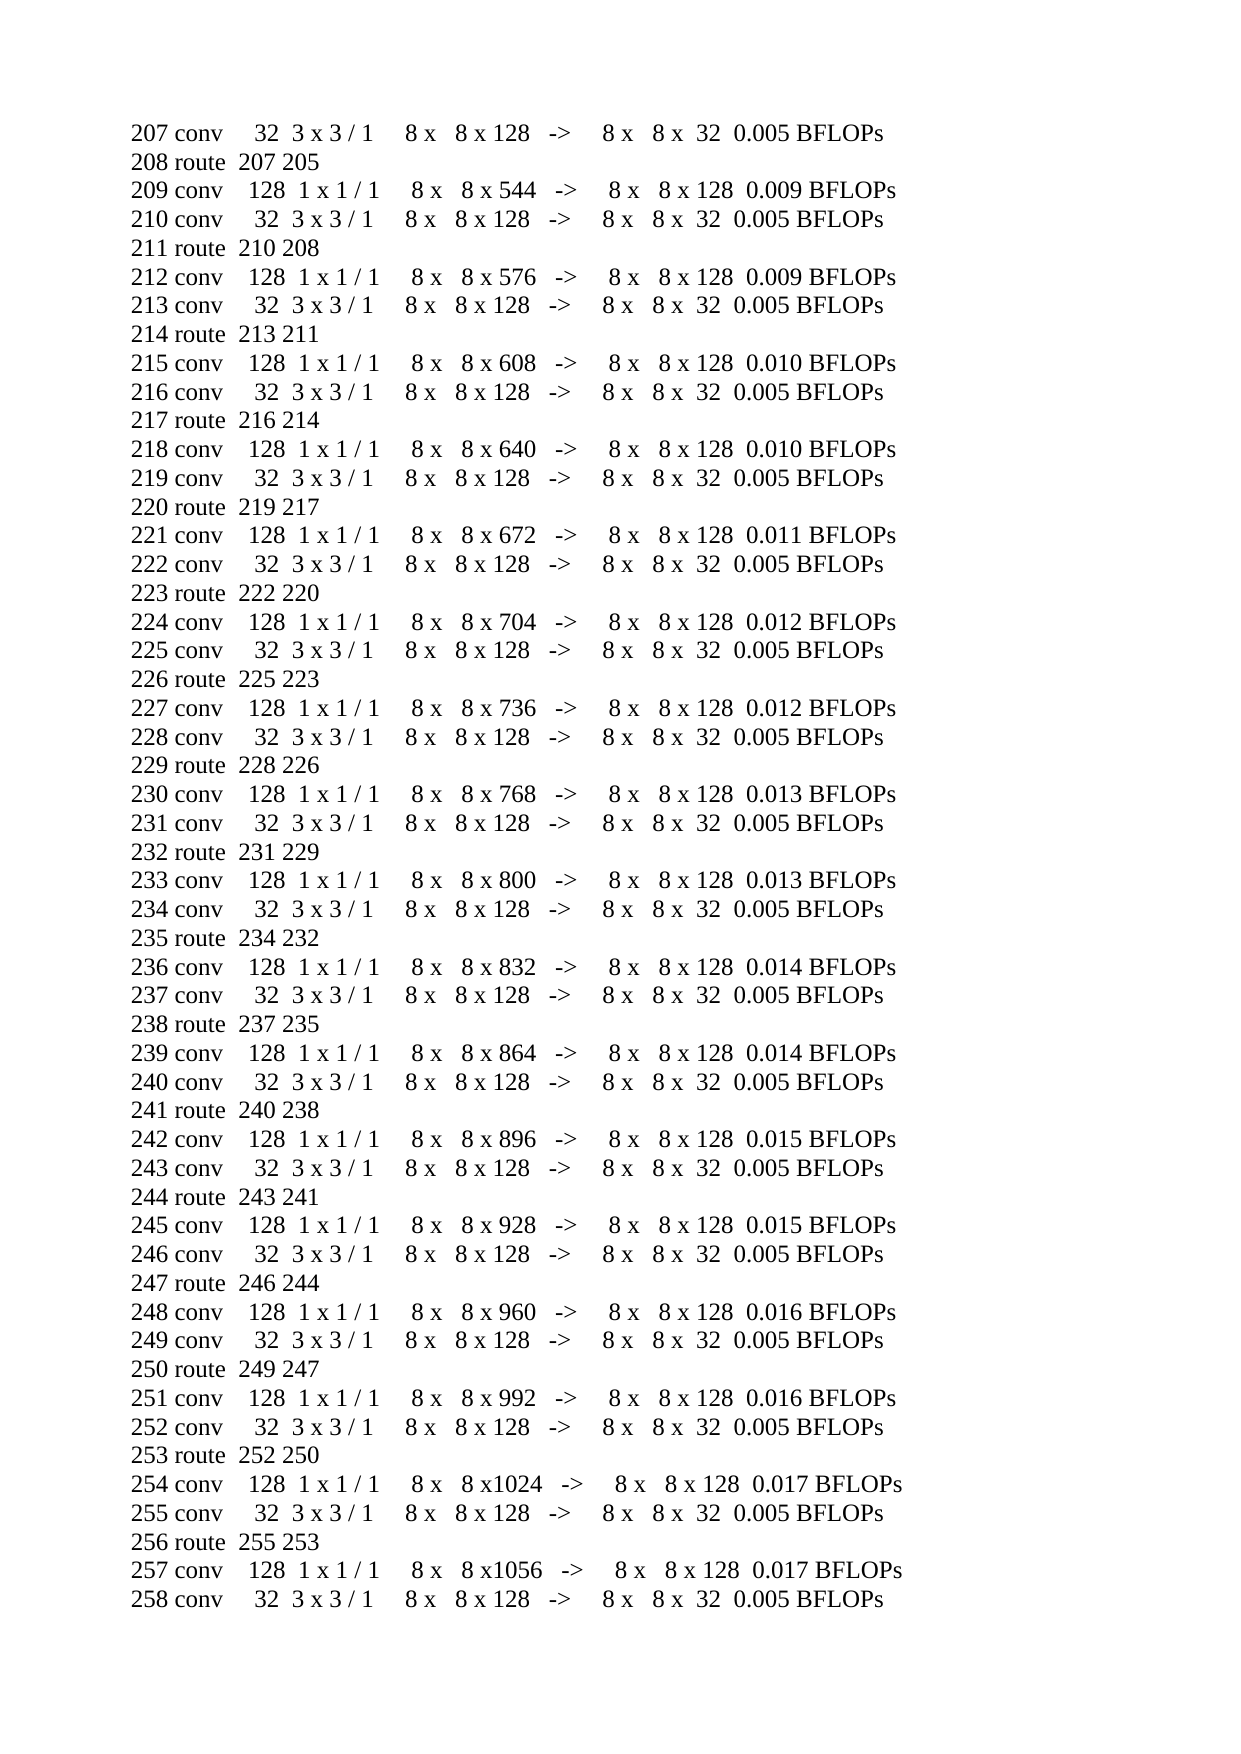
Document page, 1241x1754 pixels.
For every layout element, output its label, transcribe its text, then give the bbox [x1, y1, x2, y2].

text 257 conv 128 1 x 1 / 1 8 x 8 x1056 -> 8 x 8 x 128 0.017 BFLOPs [118, 1556, 1122, 1584]
text 231 conv 32 3 x 3 / 1 8 x 8 x 128 -> 8 x 8 x 32 0.005 BFLOPs [118, 808, 1122, 837]
text 227 conv 128 1 x 1 / 1 8 x 8 x 736 -> 8 x 8 x 128 0.012 BFLOPs [118, 693, 1122, 722]
text 233 conv 128 1 x 1 / 1 8 x 8 x 800 -> 8 x 8 x 128 0.013 BFLOPs [118, 866, 1122, 894]
text 242 conv 128 1 x 1 / 1 8 x 8 x 896 -> 8 x 8 x 128 0.015 BFLOPs [118, 1124, 1122, 1153]
text 228 conv 32 3 x 3 / 1 8 x 8 x 128 -> 8 x 8 x 32 0.005 BFLOPs [118, 722, 1122, 751]
text 222 conv 32 3 x 3 / 1 8 x 8 x 128 -> 8 x 8 x 32 0.005 BFLOPs [118, 549, 1122, 578]
text 225 conv 32 3 x 3 / 1 8 x 8 x 128 -> 8 x 8 x 32 0.005 BFLOPs [118, 636, 1122, 664]
text 258 conv 32 3 x 3 / 1 8 x 8 x 128 -> 8 x 8 x 32 0.005 BFLOPs [118, 1584, 1122, 1613]
text 224 conv 128 1 x 1 / 1 8 x 8 x 704 -> 8 x 8 x 128 0.012 BFLOPs [118, 607, 1122, 636]
text 251 conv 128 1 x 1 / 1 8 x 8 x 992 -> 8 x 8 x 128 0.016 BFLOPs [118, 1383, 1122, 1412]
text 247 route 246 244 [118, 1268, 1122, 1297]
text 253 route 252 250 [118, 1441, 1122, 1469]
text 207 conv 32 3 x 3 / 1 8 x 8 x 128 -> 8 x 8 x 32 0.005 BFLOPs [118, 118, 1122, 147]
text 239 conv 128 1 x 1 / 1 8 x 8 x 864 -> 8 x 8 x 128 0.014 BFLOPs [118, 1038, 1122, 1067]
text 250 route 249 247 [118, 1354, 1122, 1383]
text 226 route 225 223 [118, 664, 1122, 693]
text 246 conv 32 3 x 3 / 1 8 x 8 x 128 -> 8 x 8 x 32 0.005 BFLOPs [118, 1239, 1122, 1268]
text 210 conv 32 3 x 3 / 1 8 x 8 x 128 -> 8 x 8 x 32 0.005 BFLOPs [118, 204, 1122, 233]
text 237 conv 32 3 x 3 / 1 8 x 8 x 128 -> 8 x 8 x 32 0.005 BFLOPs [118, 981, 1122, 1009]
text 220 route 219 217 [118, 492, 1122, 521]
text 221 conv 128 1 x 1 / 1 8 x 8 x 672 -> 8 x 8 x 128 0.011 BFLOPs [118, 521, 1122, 549]
text 215 conv 128 1 x 1 / 1 8 x 8 x 608 -> 8 x 8 x 128 0.010 BFLOPs [118, 348, 1122, 377]
text 216 conv 32 3 x 3 / 1 8 x 8 x 128 -> 8 x 8 x 32 0.005 BFLOPs [118, 377, 1122, 406]
text 219 conv 32 3 x 3 / 1 8 x 8 x 128 -> 8 x 8 x 32 0.005 BFLOPs [118, 463, 1122, 492]
text 211 route 210 208 [118, 233, 1122, 262]
text 256 route 255 253 [118, 1527, 1122, 1556]
text 234 conv 32 3 x 3 / 1 8 x 8 x 128 -> 8 x 8 x 32 0.005 BFLOPs [118, 894, 1122, 923]
text 245 conv 128 1 x 1 / 1 8 x 8 x 928 -> 8 x 8 x 128 0.015 BFLOPs [118, 1211, 1122, 1239]
text 238 route 237 235 [118, 1009, 1122, 1038]
text 213 conv 32 3 x 3 / 1 8 x 8 x 128 -> 8 x 8 x 32 0.005 BFLOPs [118, 291, 1122, 319]
text 209 conv 128 1 x 1 / 1 8 x 8 x 544 -> 8 x 8 x 128 0.009 BFLOPs [118, 176, 1122, 204]
text 212 conv 128 1 x 1 / 1 8 x 8 x 576 -> 8 x 8 x 128 0.009 BFLOPs [118, 262, 1122, 291]
text 223 route 222 220 [118, 578, 1122, 607]
text 208 route 207 205 [118, 147, 1122, 176]
text 240 conv 32 3 x 3 / 1 8 x 8 x 128 -> 8 x 8 x 32 0.005 BFLOPs [118, 1067, 1122, 1096]
text 230 conv 128 1 x 1 / 1 8 x 8 x 768 -> 8 x 8 x 128 0.013 BFLOPs [118, 779, 1122, 808]
text 254 conv 128 1 x 1 / 1 8 x 8 x1024 -> 8 x 8 x 128 0.017 BFLOPs [118, 1469, 1122, 1498]
text 243 conv 32 3 x 3 / 1 8 x 8 x 128 -> 8 x 8 x 32 0.005 BFLOPs [118, 1153, 1122, 1182]
text 214 route 213 211 [118, 319, 1122, 348]
text 252 conv 32 3 x 3 / 1 8 x 8 x 128 -> 8 x 8 x 32 0.005 BFLOPs [118, 1412, 1122, 1441]
text 244 route 243 241 [118, 1182, 1122, 1211]
text 218 conv 128 1 x 1 / 1 8 x 8 x 640 -> 8 x 8 x 128 0.010 BFLOPs [118, 434, 1122, 463]
text 249 conv 32 3 x 3 / 1 8 x 8 x 128 -> 8 x 8 x 32 0.005 BFLOPs [118, 1326, 1122, 1354]
text 255 conv 32 3 x 3 / 1 8 x 8 x 128 -> 8 x 8 x 32 0.005 BFLOPs [118, 1498, 1122, 1527]
text 232 route 231 229 [118, 837, 1122, 866]
text 229 route 228 226 [118, 751, 1122, 779]
text 235 route 234 232 [118, 923, 1122, 952]
text 236 conv 128 1 x 1 / 1 8 x 8 x 832 -> 8 x 8 x 128 0.014 BFLOPs [118, 952, 1122, 981]
text 217 route 216 214 [118, 406, 1122, 434]
text 248 conv 128 1 x 1 / 1 8 x 8 x 960 -> 8 x 8 x 128 0.016 BFLOPs [118, 1297, 1122, 1326]
text 241 route 240 238 [118, 1096, 1122, 1124]
